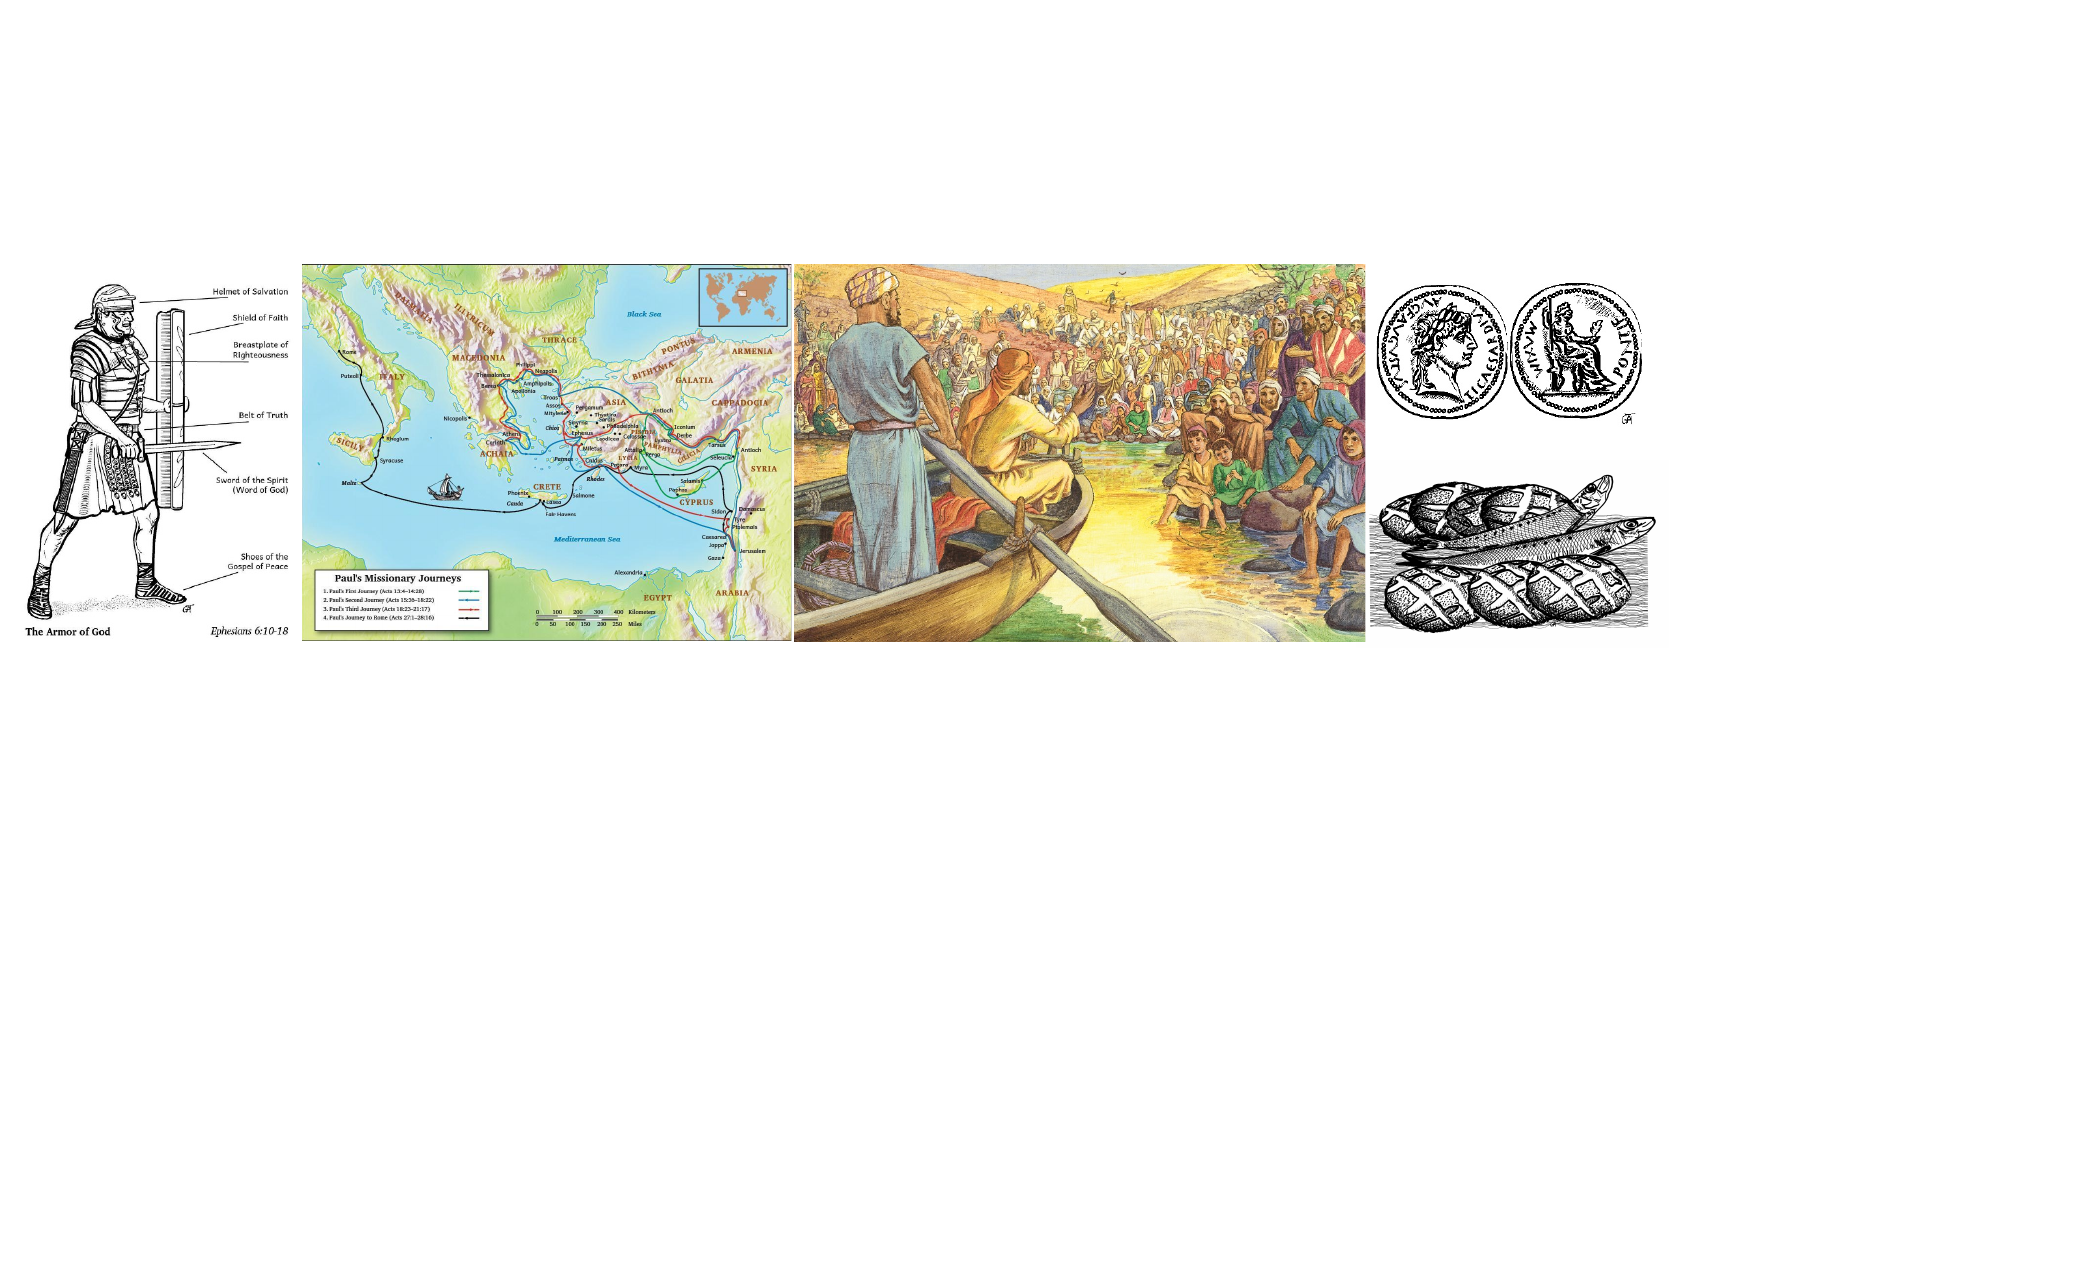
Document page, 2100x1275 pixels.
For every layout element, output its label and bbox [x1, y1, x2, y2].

picture [15, 267, 295, 642]
picture [302, 264, 792, 641]
picture [1376, 283, 1642, 429]
picture [794, 264, 1669, 648]
